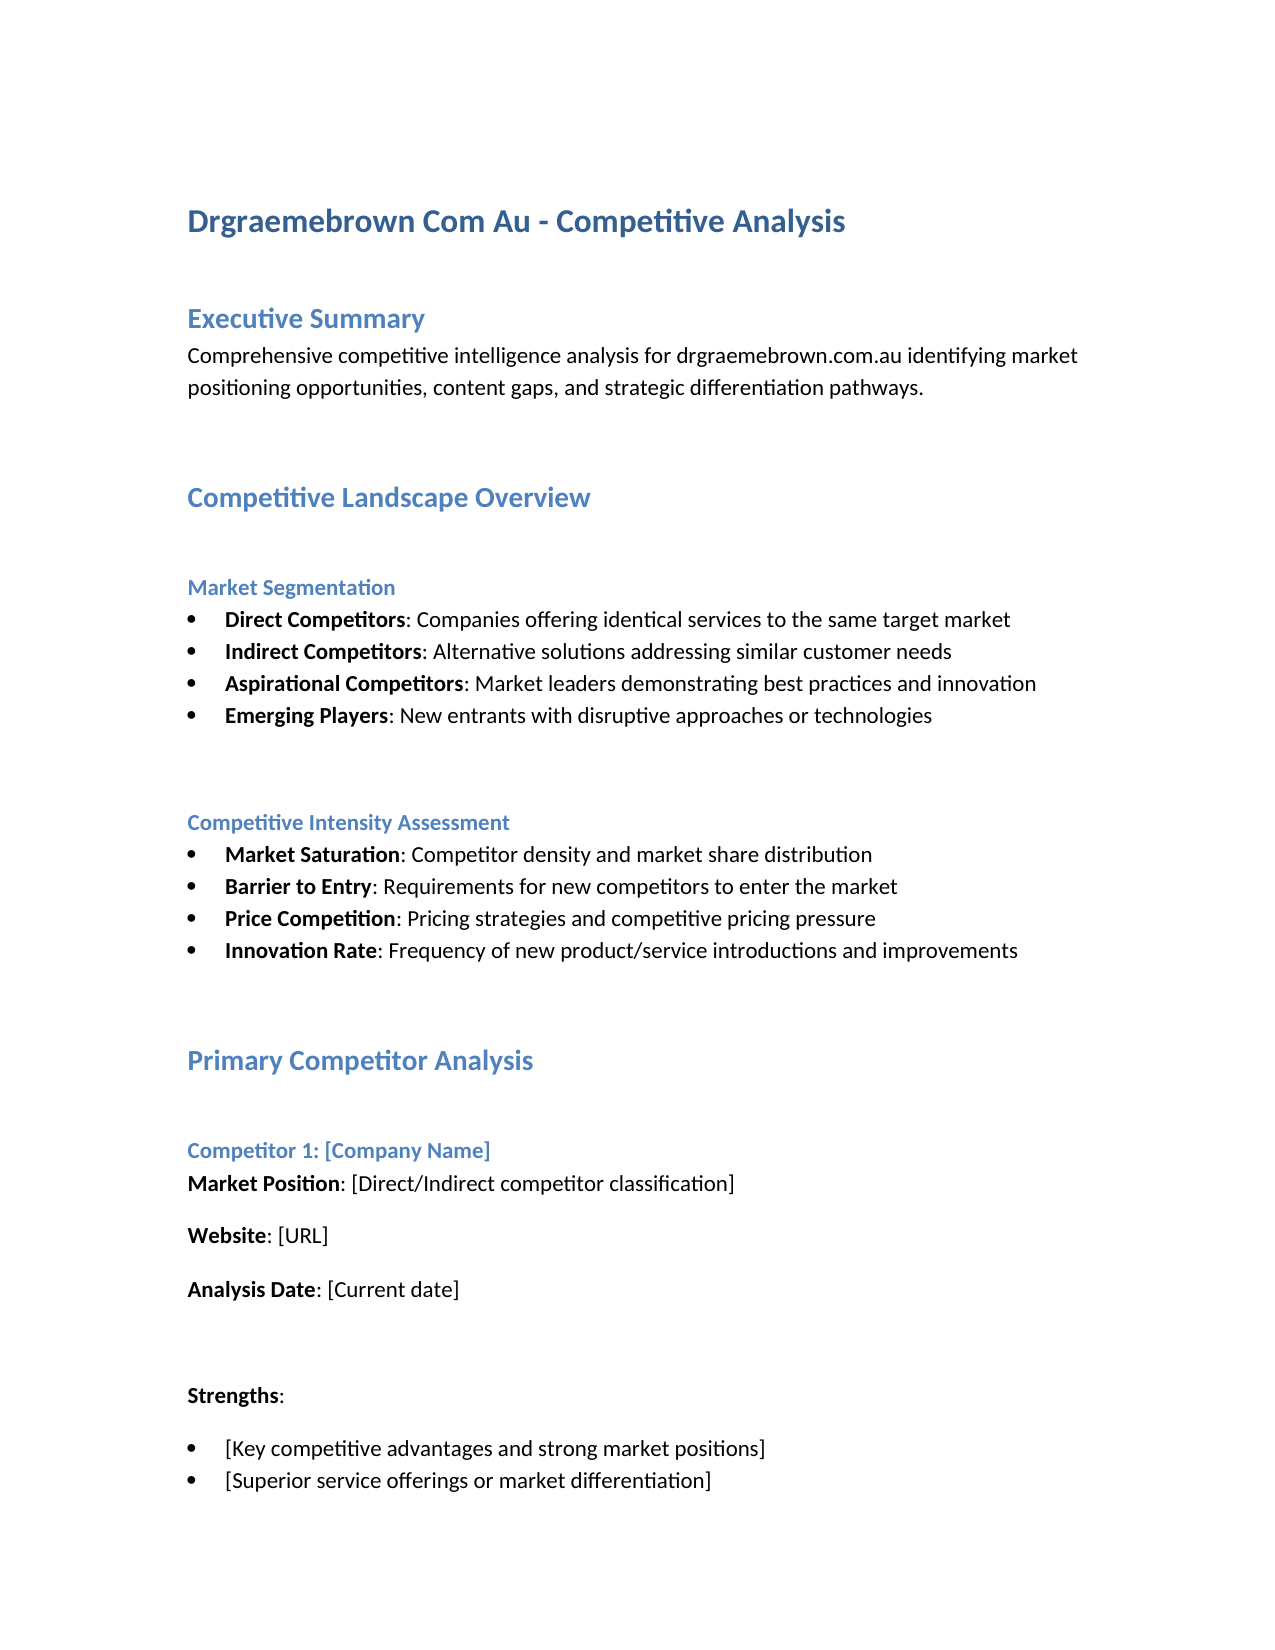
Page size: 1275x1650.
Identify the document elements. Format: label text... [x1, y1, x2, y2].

list Innovation Rate: Frequency of new product/service introductions and improvements [187, 936, 1087, 964]
subtitle Competitive Intensity Assessment [187, 808, 1087, 836]
text Market Position: [Direct/Indirect competitor classification] [187, 1169, 1087, 1197]
text Analysis Date: [Current date] [187, 1275, 1087, 1303]
list [Key competitive advantages and strong market positions] [187, 1434, 1087, 1462]
subtitle Primary Competitor Analysis [187, 1042, 1087, 1078]
text Strengths: [187, 1381, 1087, 1409]
subtitle Drgraemebrown Com Au - Competitive Analysis [187, 200, 1087, 241]
list Market Saturation: Competitor density and market share distribution [187, 840, 1087, 868]
list [Superior service offerings or market differentiation] [187, 1466, 1087, 1494]
text Comprehensive competitive intelligence analysis for drgraemebrown.com.au identifying market positioning opportunities, content gaps, and strategic differentiation pathways. [187, 341, 1087, 401]
list Direct Competitors: Companies offering identical services to the same target market [187, 605, 1087, 633]
list Indirect Competitors: Alternative solutions addressing similar customer needs [187, 637, 1087, 665]
list Barrier to Entry: Requirements for new competitors to enter the market [187, 872, 1087, 900]
list Aspirational Competitors: Market leaders demonstrating best practices and innovation [187, 669, 1087, 697]
list Emerging Players: New entrants with disruptive approaches or technologies [187, 702, 1087, 730]
subtitle Competitive Landscape Overview [187, 479, 1087, 514]
subtitle Market Segmentation [187, 573, 1087, 601]
text Website: [URL] [187, 1222, 1087, 1250]
subtitle Executive Summary [187, 300, 1087, 335]
list Price Competition: Pricing strategies and competitive pricing pressure [187, 904, 1087, 932]
subtitle Competitor 1: [Company Name] [187, 1136, 1087, 1164]
